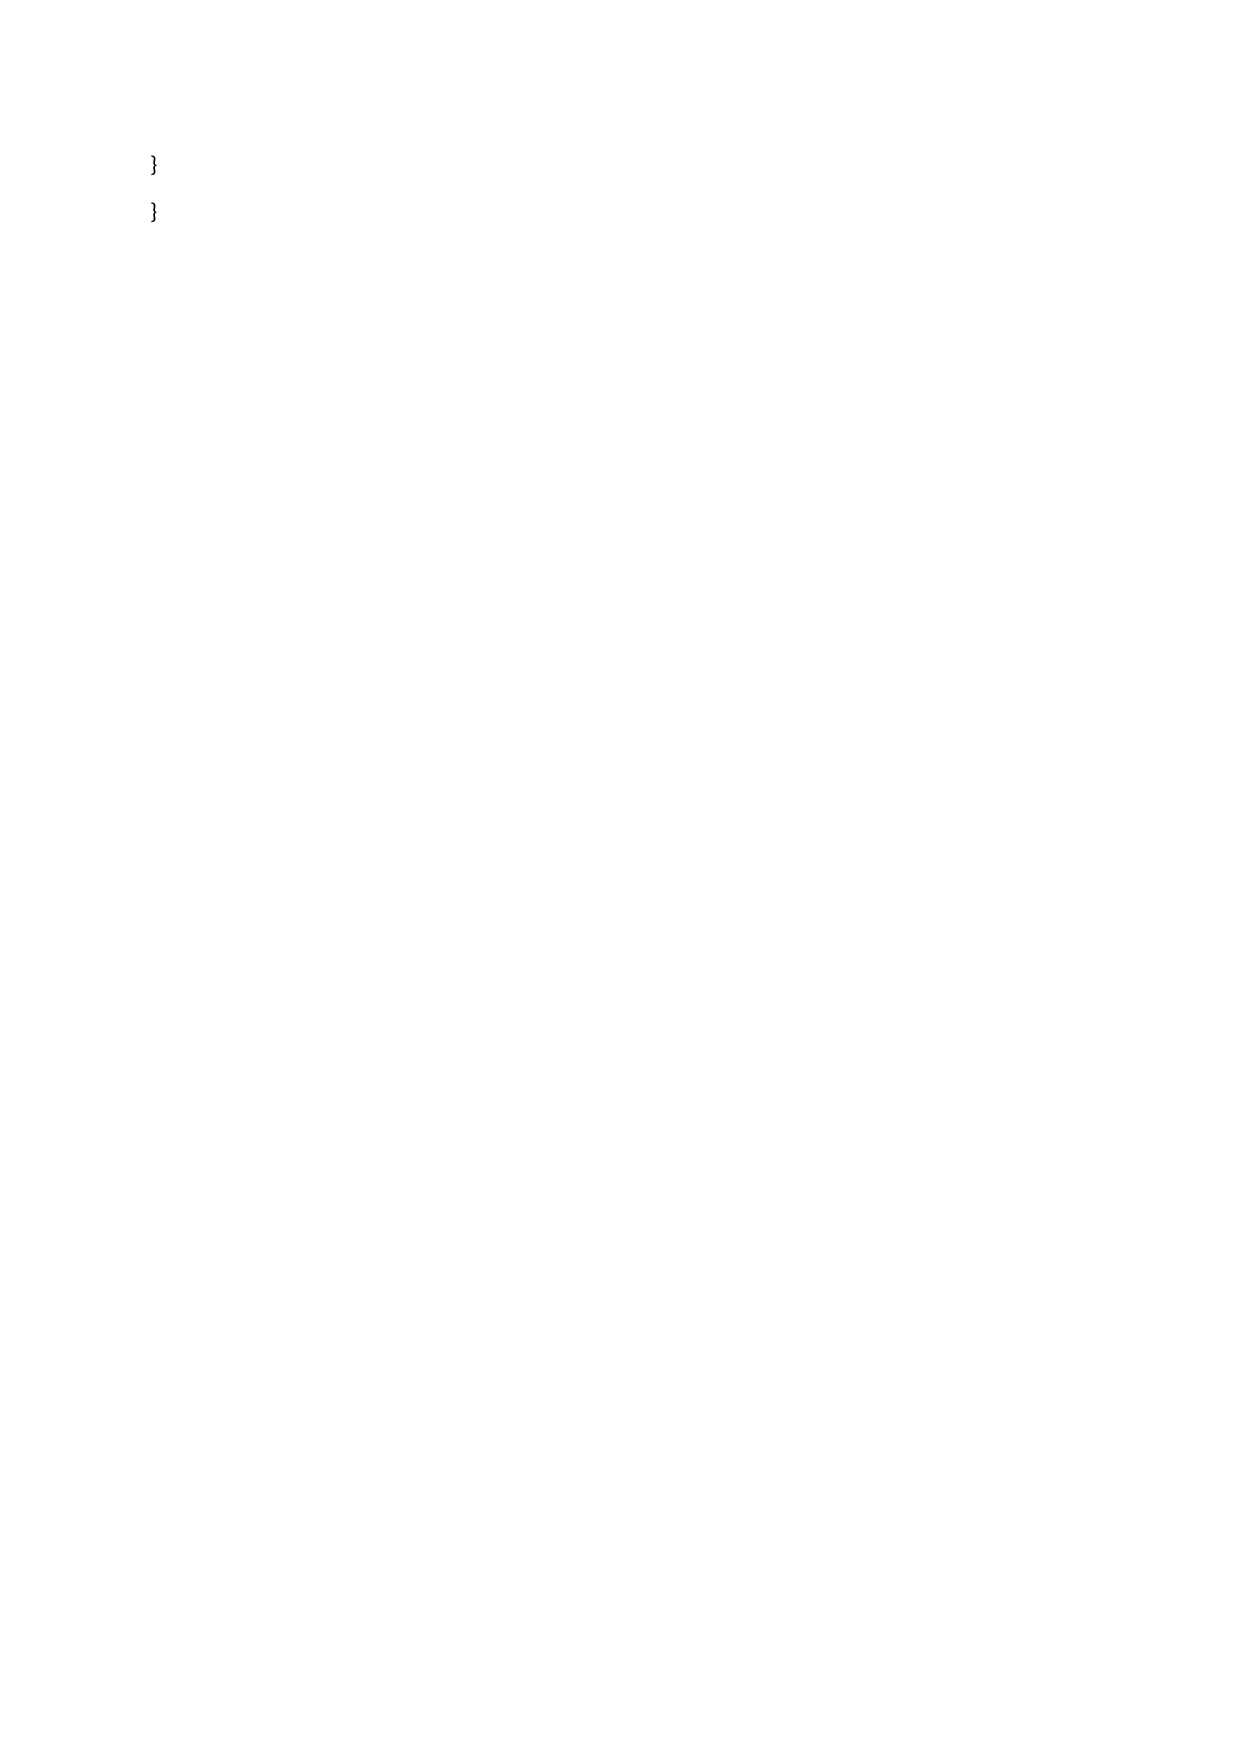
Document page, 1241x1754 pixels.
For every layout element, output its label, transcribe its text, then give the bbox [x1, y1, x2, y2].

text } [150, 197, 1090, 225]
text } [150, 150, 1090, 178]
